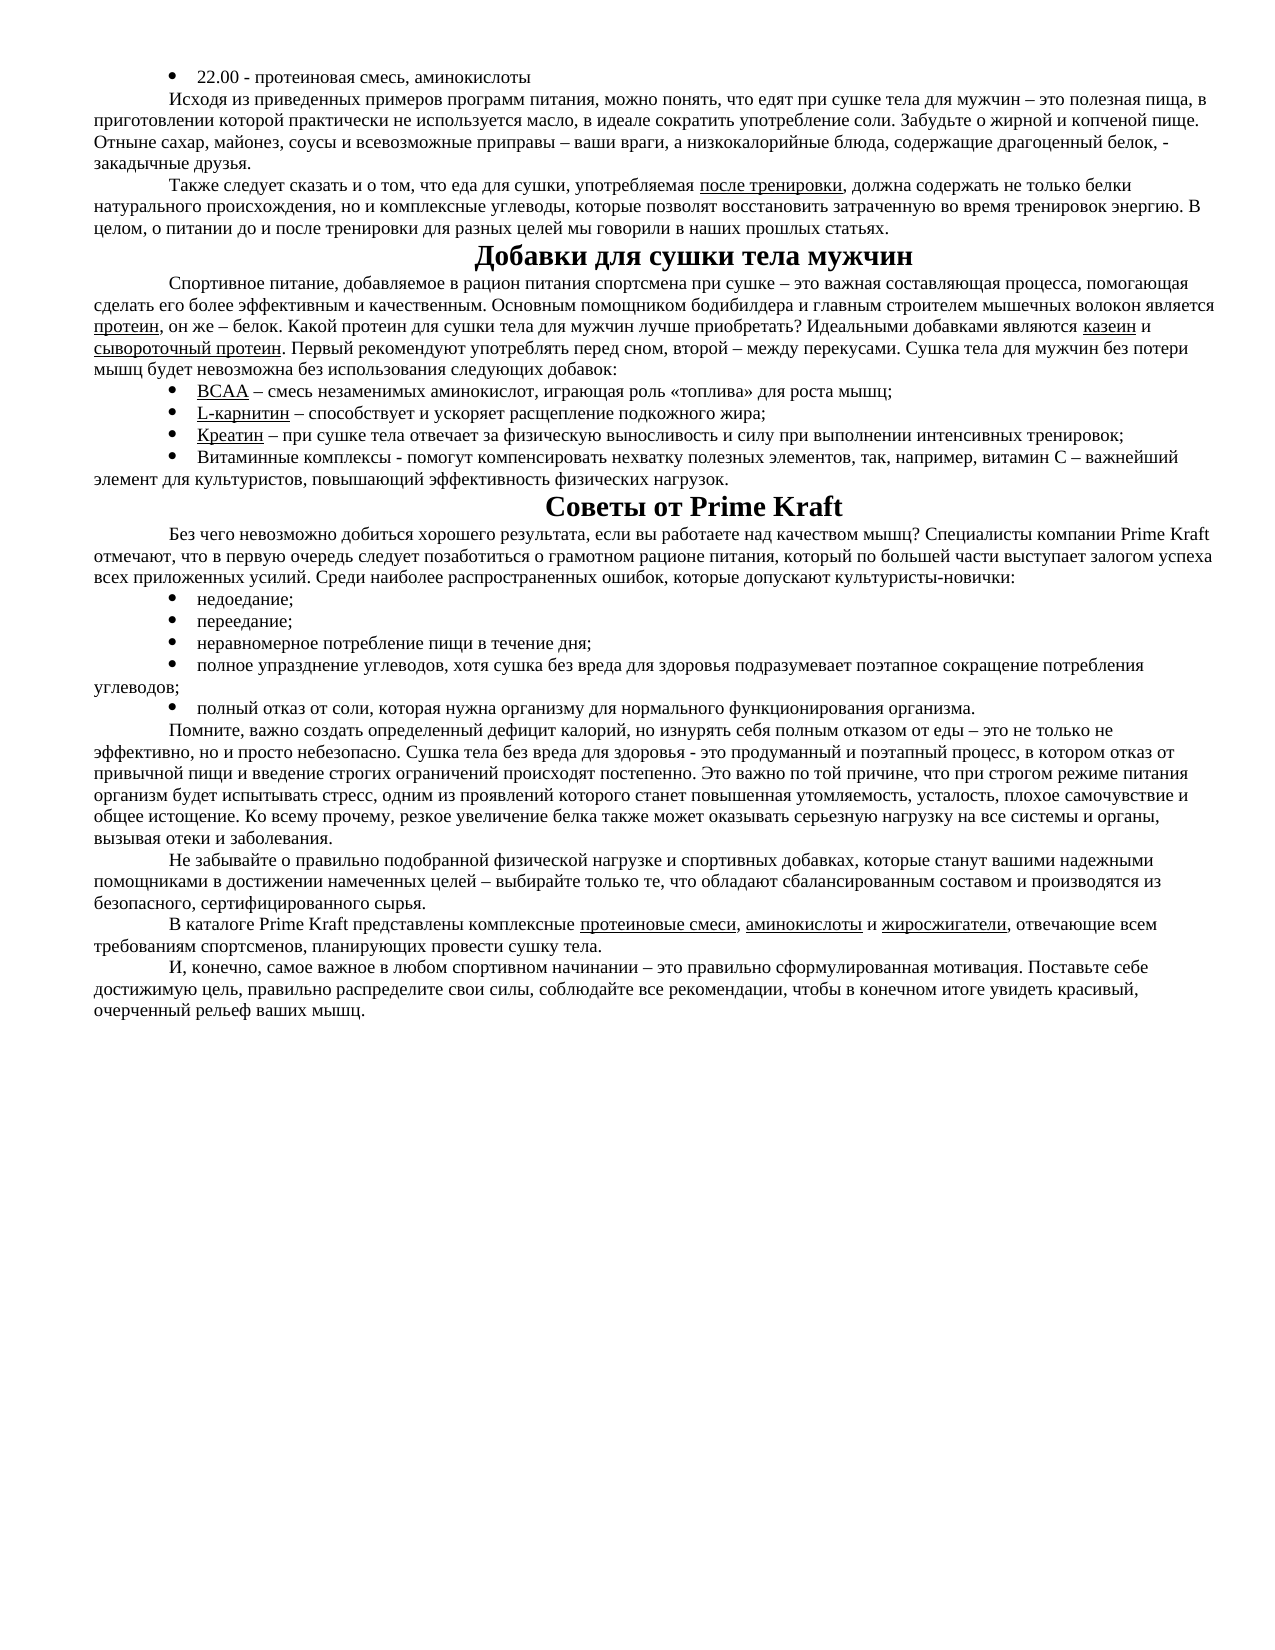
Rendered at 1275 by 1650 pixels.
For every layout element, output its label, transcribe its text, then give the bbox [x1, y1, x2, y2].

text Добавки для сушки тела мужчин [94, 238, 1219, 272]
list переедание; [94, 609, 1219, 632]
text Советы от Prime Kraft [94, 489, 1219, 523]
text Без чего невозможно добиться хорошего результата, если вы работаете над качеством мышц? Специалисты компании Prime Kraft отмечают, что в первую очередь следует позаботиться о грамотном рационе питания, который по большей части выступает залогом успеха всех приложенных усилий. Среди наиболее распространенных ошибок, которые допускают культуристы-новички: [94, 523, 1219, 588]
list полное упразднение углеводов, хотя сушка без вреда для здоровья подразумевает поэтапное сокращение потребления углеводов; [94, 653, 1219, 697]
text Также следует сказать и о том, что еда для сушки, употребляемая после тренировки, должна содержать не только белки натурального происхождения, но и комплексные углеводы, которые позволят восстановить затраченную во время тренировок энергию. В целом, о питании до и после тренировки для разных целей мы говорили в наших прошлых статьях. [94, 174, 1219, 238]
text Спортивное питание, добавляемое в рацион питания спортсмена при сушке – это важная составляющая процесса, помогающая сделать его более эффективным и качественным. Основным помощником бодибилдера и главным строителем мышечных волокон является протеин, он же – белок. Какой протеин для сушки тела для мужчин лучше приобретать? Идеальными добавками являются казеин и сывороточный протеин. Первый рекомендуют употреблять перед сном, второй – между перекусами. Сушка тела для мужчин без потери мышц будет невозможна без использования следующих добавок: [94, 272, 1219, 380]
list недоедание; [94, 588, 1219, 609]
text И, конечно, самое важное в любом спортивном начинании – это правильно сформулированная мотивация. Поставьте себе достижимую цель, правильно распределите свои силы, соблюдайте все рекомендации, чтобы в конечном итоге увидеть красивый, очерченный рельеф ваших мышц. [94, 956, 1219, 1021]
list ВСАА – смесь незаменимых аминокислот, играющая роль «топлива» для роста мышц; [94, 380, 1219, 402]
text Не забывайте о правильно подобранной физической нагрузке и спортивных добавках, которые станут вашими надежными помощниками в достижении намеченных целей – выбирайте только те, что обладают сбалансированным составом и производятся из безопасного, сертифицированного сырья. [94, 848, 1219, 913]
text Помните, важно создать определенный дефицит калорий, но изнурять себя полным отказом от еды – это не только не эффективно, но и просто небезопасно. Сушка тела без вреда для здоровья - это продуманный и поэтапный процесс, в котором отказ от привычной пищи и введение строгих ограничений происходят постепенно. Это важно по той причине, что при строгом режиме питания организм будет испытывать стресс, одним из проявлений которого станет повышенная утомляемость, усталость, плохое самочувствие и общее истощение. Ко всему прочему, резкое увеличение белка также может оказывать серьезную нагрузку на все системы и органы, вызывая отеки и заболевания. [94, 719, 1219, 848]
list L-карнитин – способствует и ускоряет расщепление подкожного жира; [94, 402, 1219, 424]
list 22.00 - протеиновая смесь, аминокислоты [94, 66, 1219, 88]
list неравномерное потребление пищи в течение дня; [94, 632, 1219, 653]
list Витаминные комплексы - помогут компенсировать нехватку полезных элементов, так, например, витамин С – важнейший элемент для культуристов, повышающий эффективность физических нагрузок. [94, 446, 1219, 489]
list Креатин – при сушке тела отвечает за физическую выносливость и силу при выполнении интенсивных тренировок; [94, 424, 1219, 446]
text В каталоге Prime Kraft представлены комплексные протеиновые смеси, аминокислоты и жиросжигатели, отвечающие всем требованиям спортсменов, планирующих провести сушку тела. [94, 913, 1219, 956]
list полный отказ от соли, которая нужна организму для нормального функционирования организма. [94, 697, 1219, 719]
text Исходя из приведенных примеров программ питания, можно понять, что едят при сушке тела для мужчин – это полезная пища, в приготовлении которой практически не используется масло, в идеале сократить употребление соли. Забудьте о жирной и копченой пище. Отныне сахар, майонез, соусы и всевозможные приправы – ваши враги, а низкокалорийные блюда, содержащие драгоценный белок, - закадычные друзья. [94, 88, 1219, 174]
